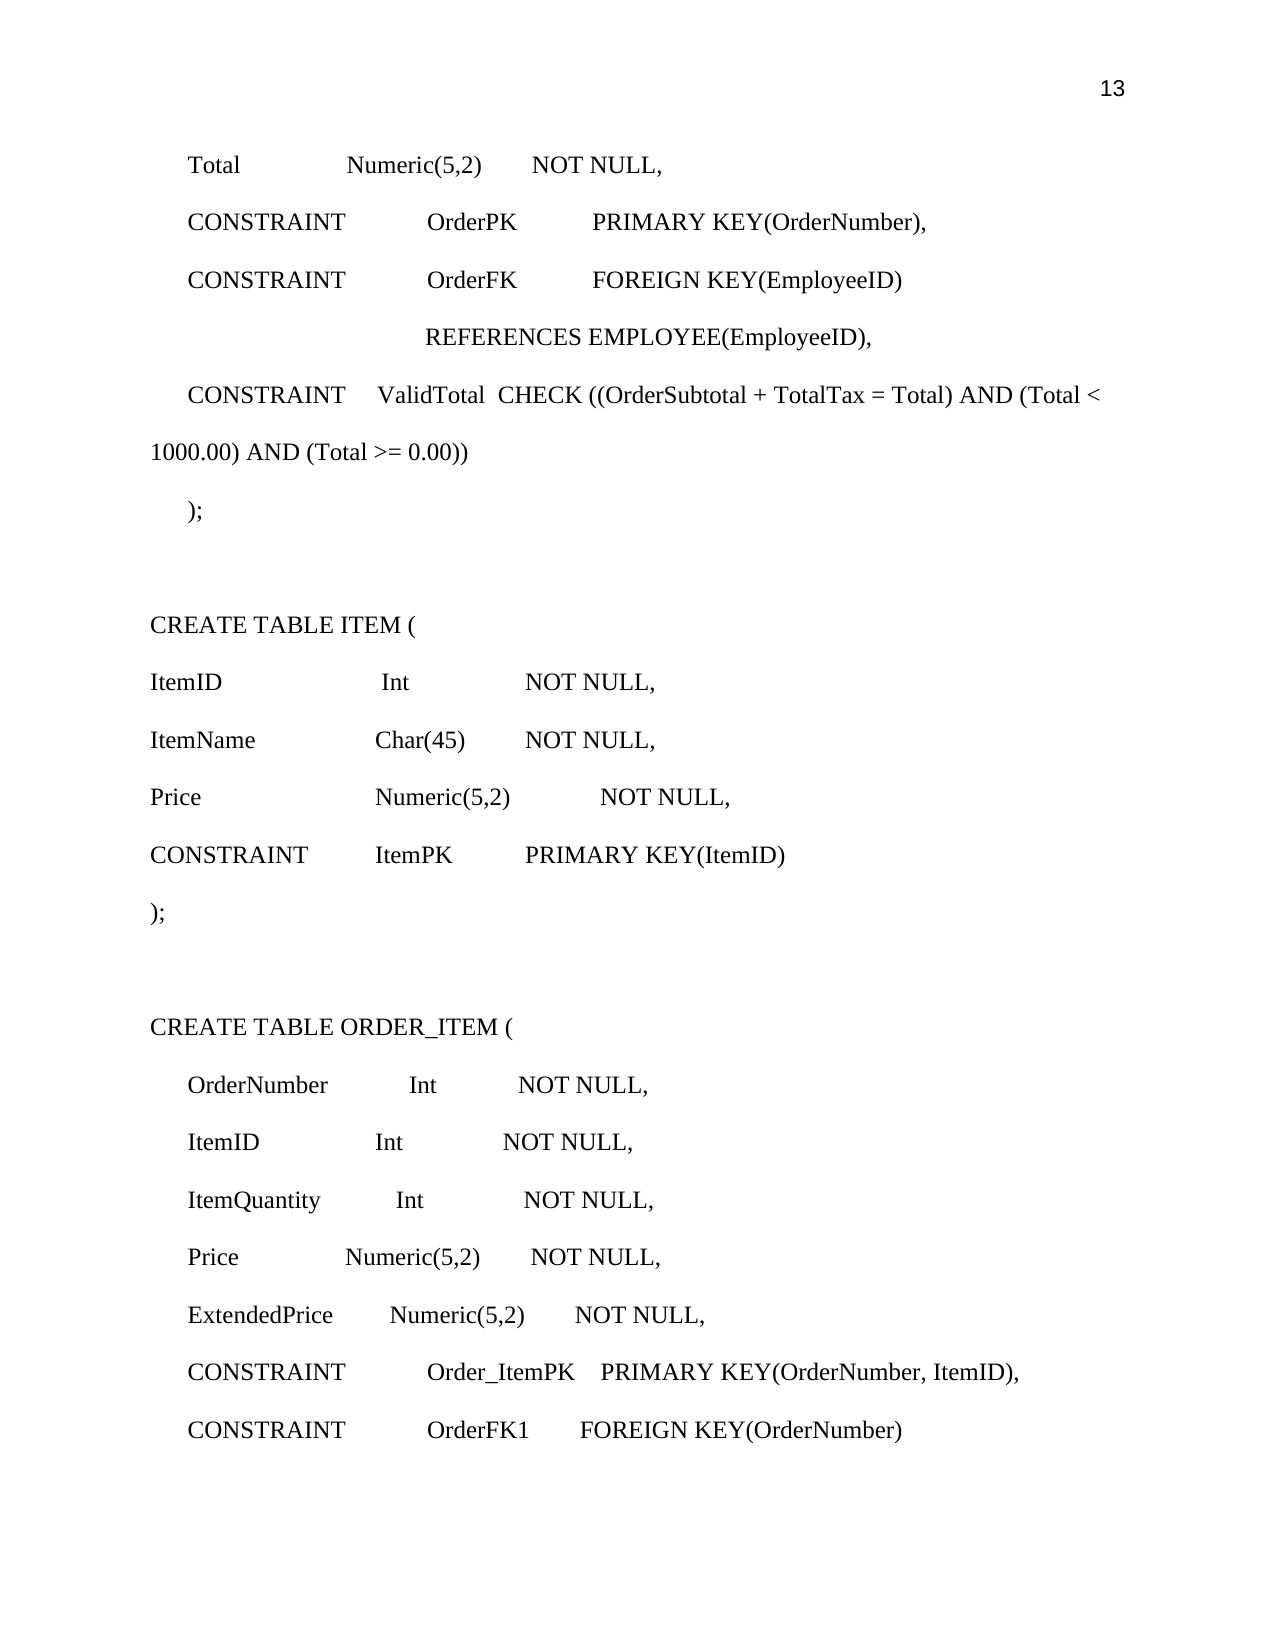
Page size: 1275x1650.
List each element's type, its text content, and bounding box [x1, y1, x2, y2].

text CONSTRAINT ItemPK PRIMARY KEY(ItemID) [150, 840, 1125, 869]
text CONSTRAINT OrderPK PRIMARY KEY(OrderNumber), [150, 207, 1125, 236]
text ); [150, 897, 1125, 926]
text CREATE TABLE ITEM ( [150, 610, 1125, 639]
text CONSTRAINT OrderFK1 FOREIGN KEY(OrderNumber) [150, 1415, 1125, 1444]
text ); [150, 495, 1125, 524]
text ItemID Int NOT NULL, [150, 1127, 1125, 1156]
text Price Numeric(5,2) NOT NULL, [150, 782, 1125, 811]
text REFERENCES EMPLOYEE(EmployeeID), [150, 322, 1125, 351]
text ItemName Char(45) NOT NULL, [150, 725, 1125, 754]
text Price Numeric(5,2) NOT NULL, [150, 1242, 1125, 1271]
text CONSTRAINT OrderFK FOREIGN KEY(EmployeeID) [150, 265, 1125, 294]
text Total Numeric(5,2) NOT NULL, [150, 150, 1125, 179]
text CONSTRAINT Order_ItemPK PRIMARY KEY(OrderNumber, ItemID), [150, 1357, 1125, 1386]
text OrderNumber Int NOT NULL, [150, 1070, 1125, 1099]
text ItemID Int NOT NULL, [150, 667, 1125, 696]
text ItemQuantity Int NOT NULL, [150, 1185, 1125, 1214]
text ExtendedPrice Numeric(5,2) NOT NULL, [150, 1300, 1125, 1329]
text CREATE TABLE ORDER_ITEM ( [150, 1012, 1125, 1041]
text CONSTRAINT ValidTotal CHECK ((OrderSubtotal + TotalTax = Total) AND (Total < 1000.00) AND (Total >= 0.00)) [150, 380, 1125, 466]
